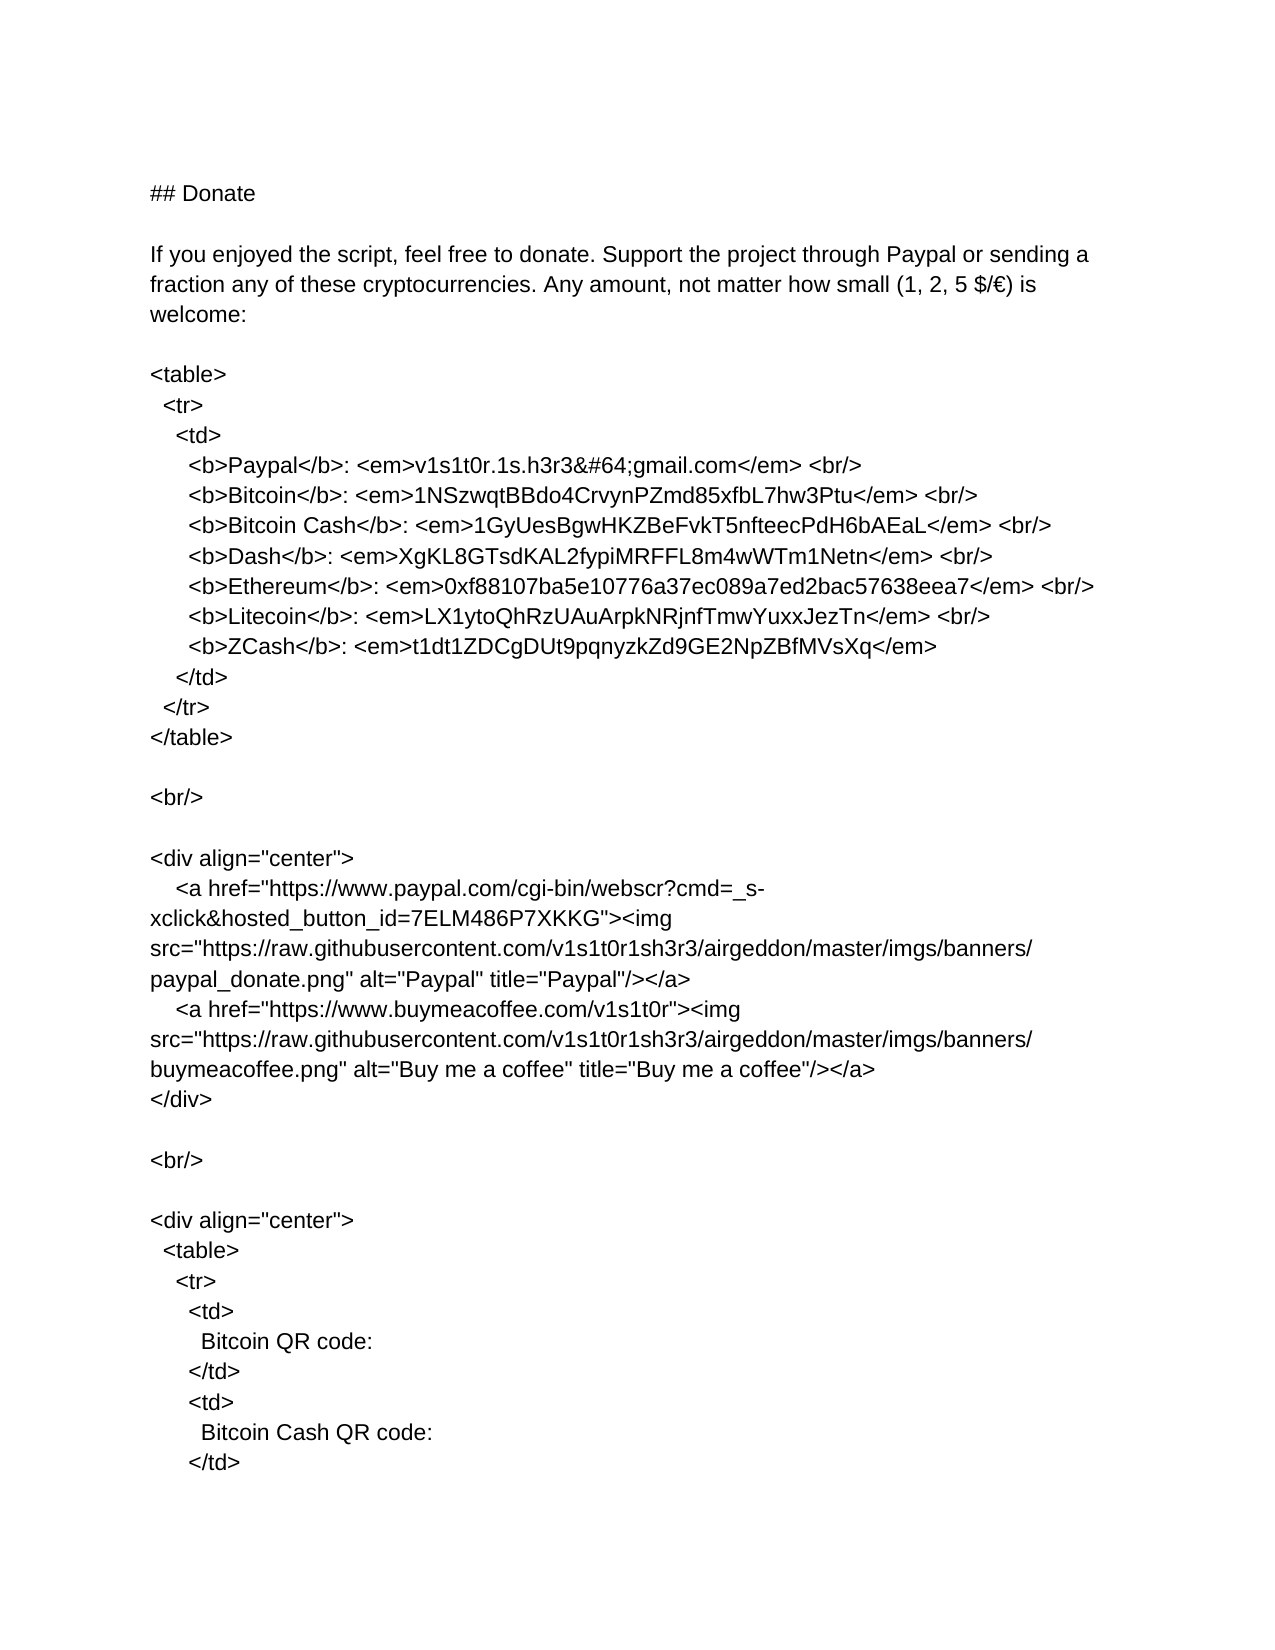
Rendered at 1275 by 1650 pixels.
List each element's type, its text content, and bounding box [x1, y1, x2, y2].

text </td> [150, 1449, 1125, 1475]
text <b>ZCash</b>: <em>t1dt1ZDCgDUt9pqnyzkZd9GE2NpZBfMVsXq</em> [150, 633, 1125, 660]
text <table> [150, 1237, 1125, 1264]
text <div align="center"> [150, 1207, 1125, 1234]
text <a href="https://www.buymeacoffee.com/v1s1t0r"><img src="https://raw.githubusercontent.com/v1s1t0r1sh3r3/airgeddon/master/imgs/banners/buymeacoffee.png" alt="Buy me a coffee" title="Buy me a coffee"/></a> [150, 996, 1125, 1083]
text <b>Paypal</b>: <em>v1s1t0r.1s.h3r3&#64;gmail.com</em> <br/> [150, 452, 1125, 478]
text <td> [150, 1298, 1125, 1324]
text <tr> [150, 392, 1125, 418]
text <td> [150, 1388, 1125, 1415]
text </td> [150, 663, 1125, 690]
text </td> [150, 1358, 1125, 1385]
text </table> [150, 724, 1125, 750]
text <b>Bitcoin</b>: <em>1NSzwqtBBdo4CrvynPZmd85xfbL7hw3Ptu</em> <br/> [150, 482, 1125, 509]
text <b>Ethereum</b>: <em>0xf88107ba5e10776a37ec089a7ed2bac57638eea7</em> <br/> [150, 573, 1125, 599]
text <div align="center"> [150, 845, 1125, 871]
text <table> [150, 361, 1125, 388]
text <br/> [150, 1147, 1125, 1173]
text <td> [150, 422, 1125, 448]
text <b>Bitcoin Cash</b>: <em>1GyUesBgwHKZBeFvkT5nfteecPdH6bAEaL</em> <br/> [150, 512, 1125, 539]
text </div> [150, 1086, 1125, 1113]
text Bitcoin QR code: [150, 1328, 1125, 1354]
text If you enjoyed the script, feel free to donate. Support the project through Paypal or sending a fraction any of these cryptocurrencies. Any amount, not matter how small (1, 2, 5 $/€) is welcome: [150, 241, 1125, 327]
text <a href="https://www.paypal.com/cgi-bin/webscr?cmd=_s-xclick&hosted_button_id=7ELM486P7XKKG"><img src="https://raw.githubusercontent.com/v1s1t0r1sh3r3/airgeddon/master/imgs/banners/paypal_donate.png" alt="Paypal" title="Paypal"/></a> [150, 875, 1125, 992]
text <b>Dash</b>: <em>XgKL8GTsdKAL2fypiMRFFL8m4wWTm1Netn</em> <br/> [150, 543, 1125, 569]
text </tr> [150, 694, 1125, 720]
text <br/> [150, 784, 1125, 811]
text Bitcoin Cash QR code: [150, 1419, 1125, 1445]
text <b>Litecoin</b>: <em>LX1ytoQhRzUAuArpkNRjnfTmwYuxxJezTn</em> <br/> [150, 603, 1125, 629]
text ## Donate [150, 180, 1125, 207]
text <tr> [150, 1268, 1125, 1294]
